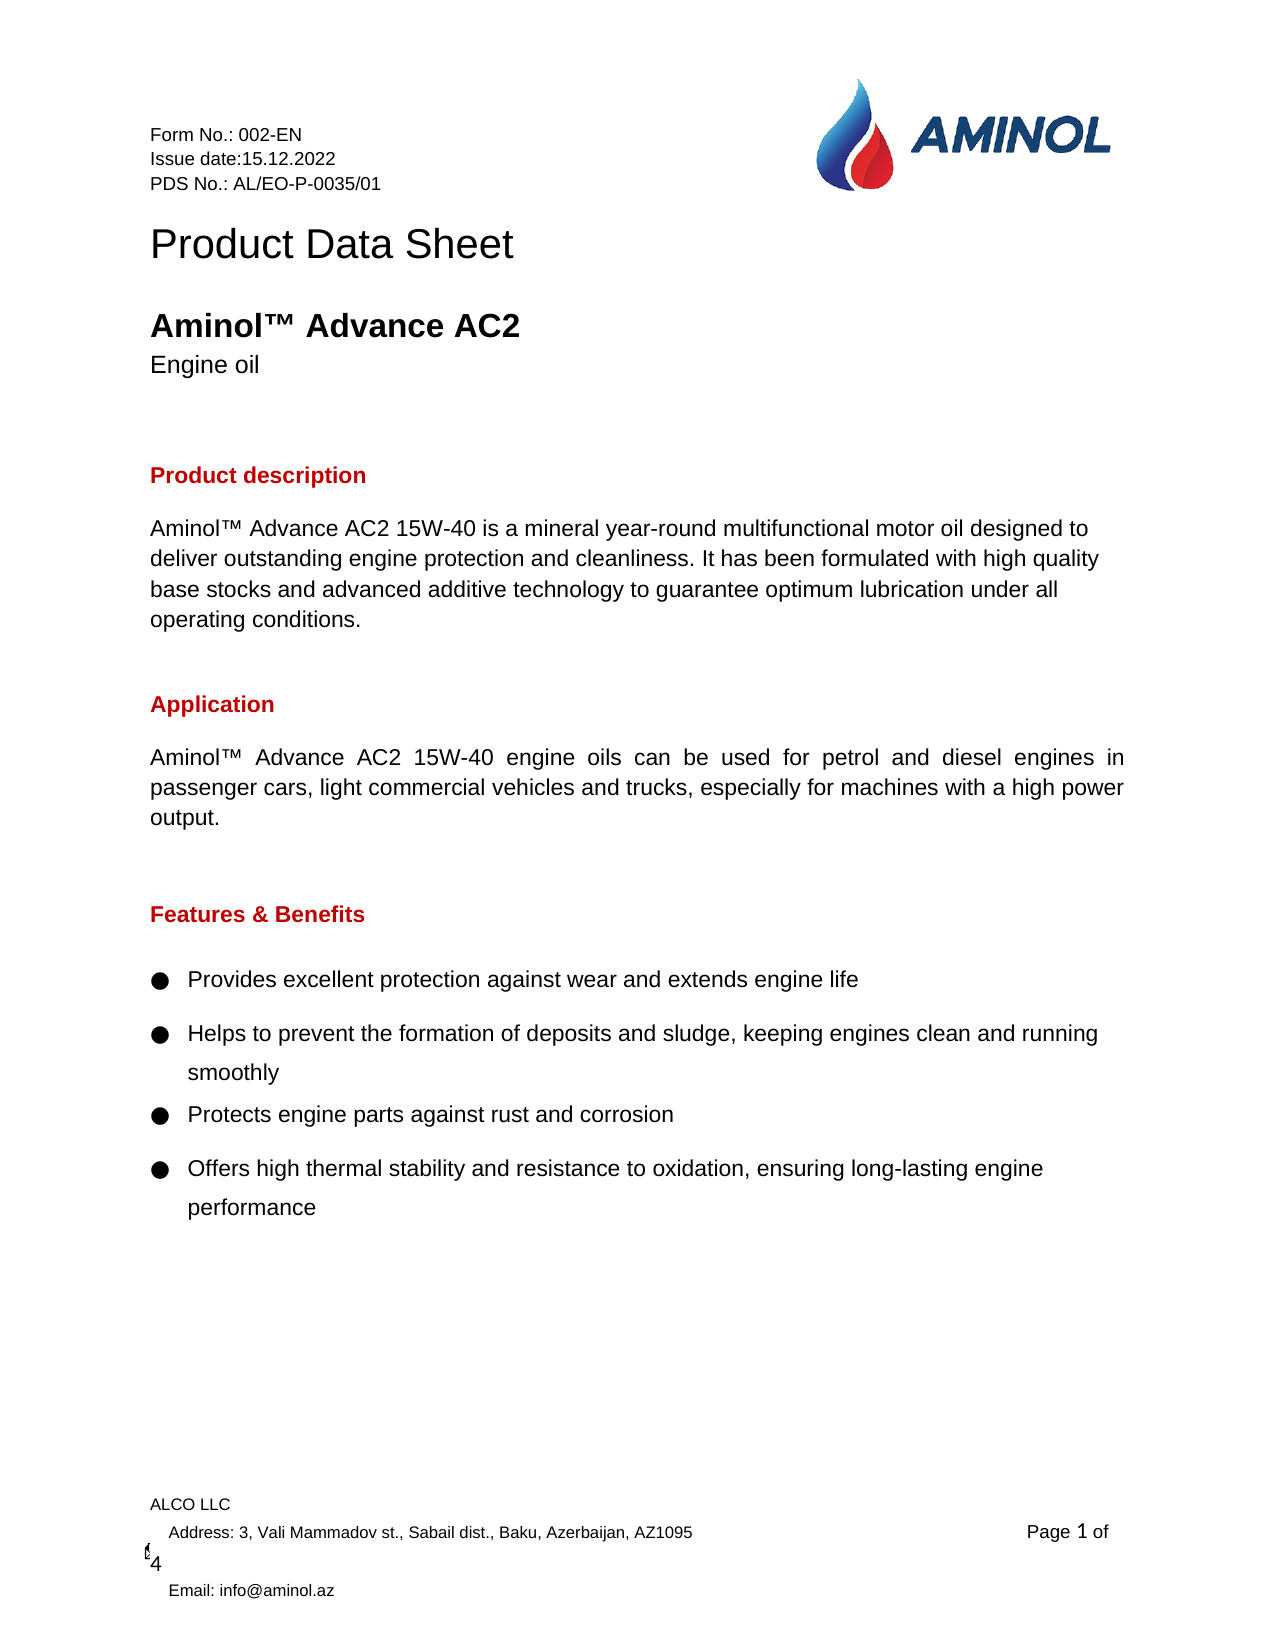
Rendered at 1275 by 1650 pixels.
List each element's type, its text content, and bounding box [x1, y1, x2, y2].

list Provides excellent protection against wear and extends engine life [150, 954, 1125, 1001]
text Aminol™ Advance AC2 15W-40 is a mineral year-round multifunctional motor oil designed to deliver outstanding engine protection and cleanliness. It has been formulated with high quality base stocks and advanced additive technology to guarantee optimum lubrication under all operating conditions. [150, 515, 1125, 632]
list Helps to prevent the formation of deposits and sludge, keeping engines clean and running smoothly [150, 1008, 1125, 1085]
picture [143, 1540, 150, 1560]
text Product Data Sheet [150, 220, 1125, 268]
text Features & Benefits [150, 901, 1125, 928]
text Engine oil [150, 350, 1125, 379]
list Protects engine parts against rust and corrosion [150, 1089, 1125, 1136]
picture [806, 74, 1125, 198]
text Aminol™ Advance AC2 [150, 306, 1125, 345]
list Offers high thermal stability and resistance to oxidation, ensuring long-lasting engine performance [150, 1143, 1125, 1220]
text Aminol™ Advance AC2 15W-40 engine oils can be used for petrol and diesel engines in passenger cars, light commercial vehicles and trucks, especially for machines with a high power output. [150, 744, 1125, 830]
text Application [150, 691, 1125, 717]
text Product description [150, 462, 1125, 489]
